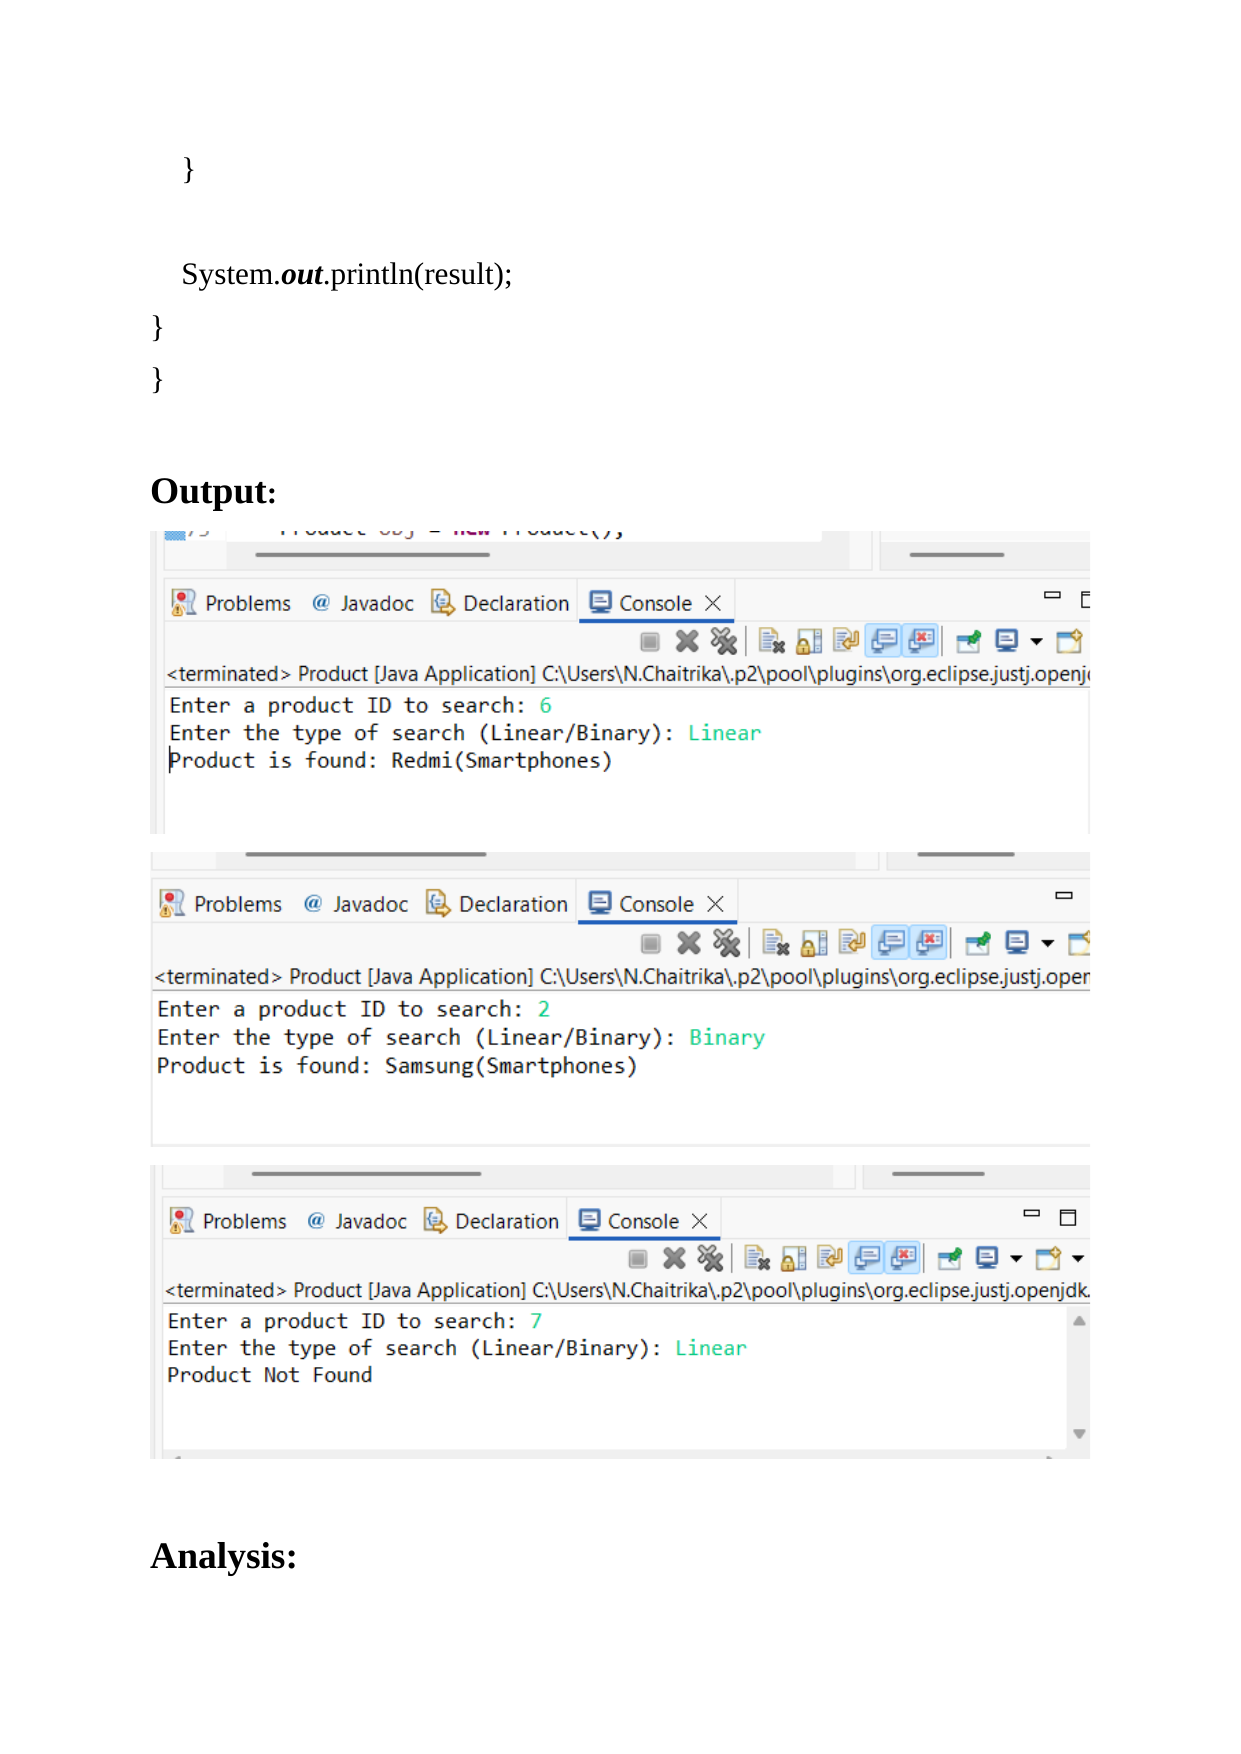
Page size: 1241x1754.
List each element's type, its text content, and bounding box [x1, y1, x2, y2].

picture [150, 1165, 1091, 1459]
text System.out.println(result); [150, 255, 1090, 291]
picture [150, 852, 1091, 1147]
picture [150, 531, 1091, 834]
text Output: [150, 468, 1090, 512]
text } [150, 308, 1090, 344]
text } [150, 150, 1090, 186]
text } [150, 360, 1090, 396]
text Analysis: [150, 1533, 1090, 1576]
